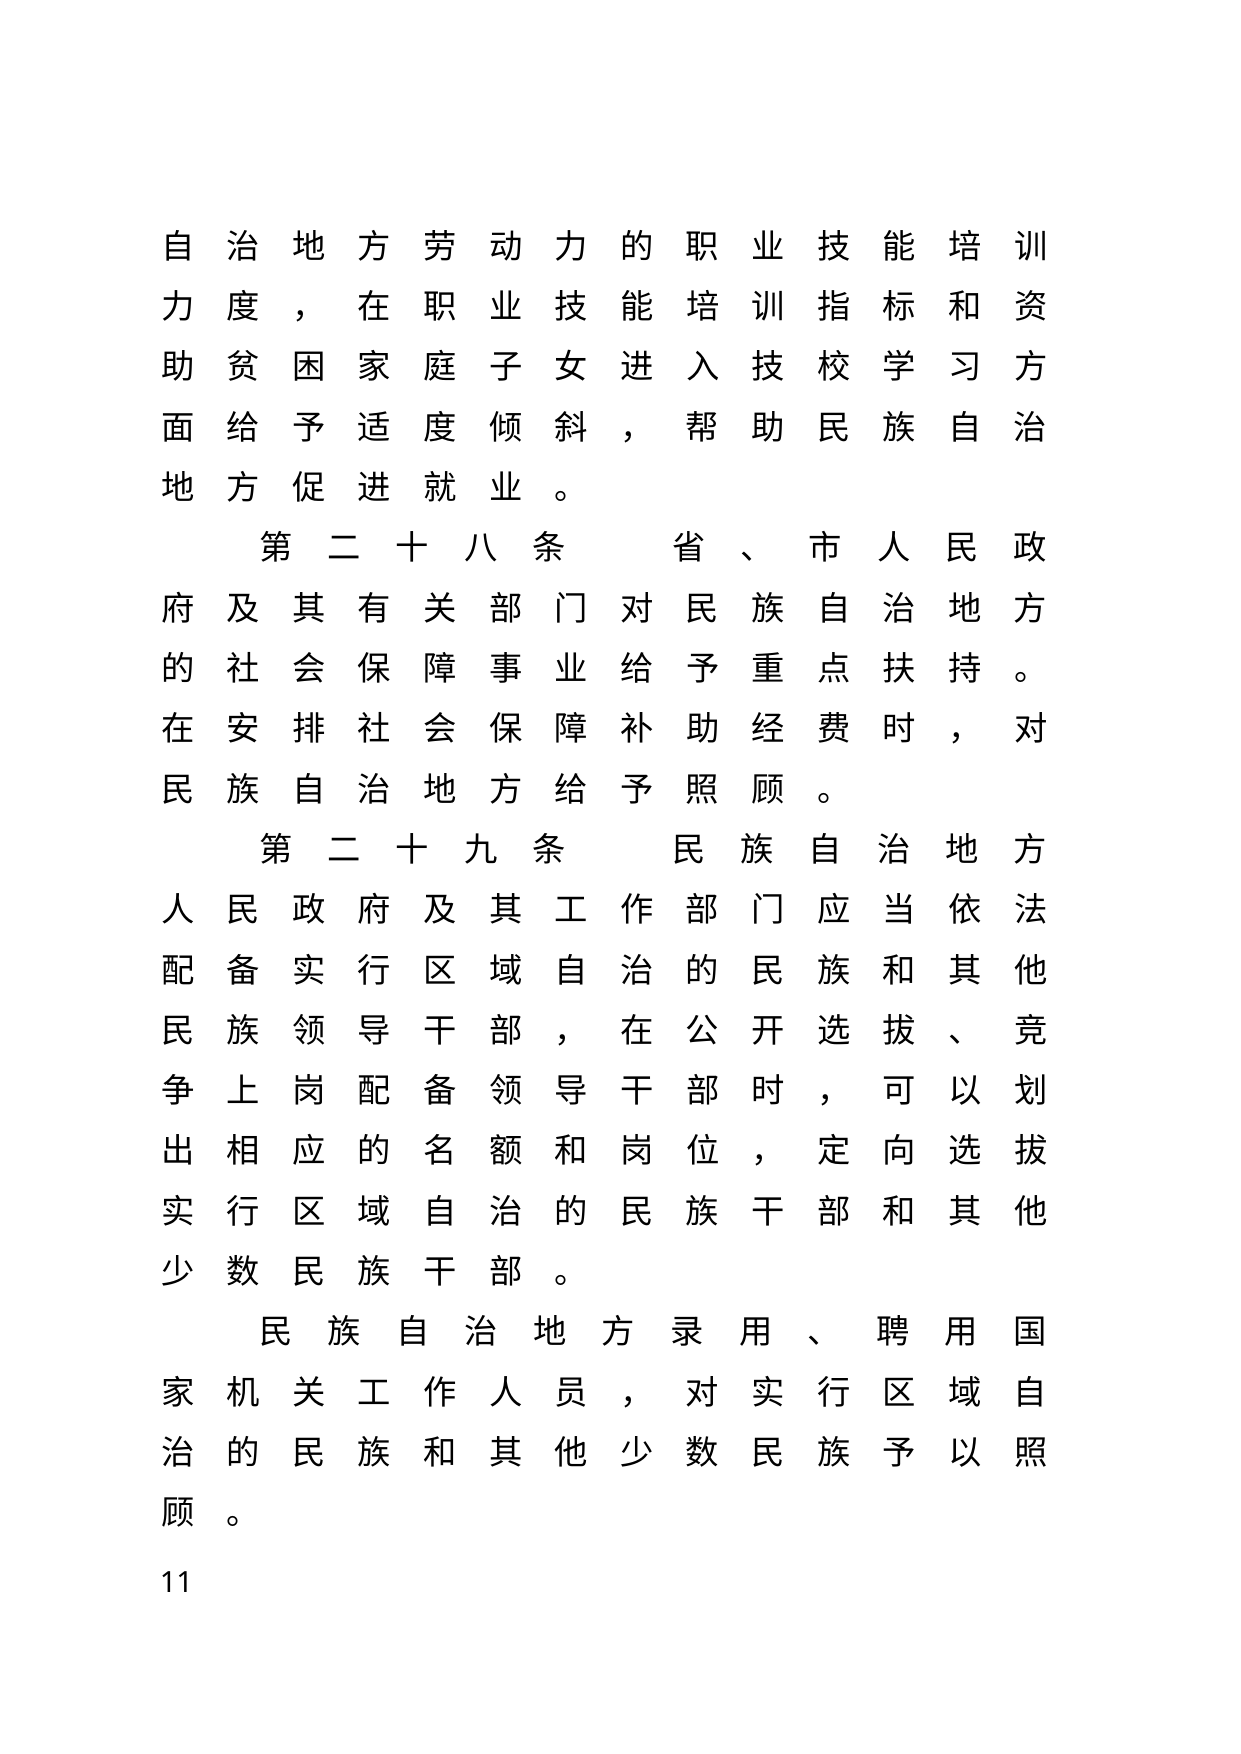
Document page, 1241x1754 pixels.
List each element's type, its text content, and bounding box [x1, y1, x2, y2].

text 民族自治地方录用、聘用国家机关工作人员，对实行区域自治的民族和其他少数民族予以照顾。 [161, 1299, 1079, 1540]
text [161, 213, 1079, 515]
text 第二十八条 省、市人民政府及其有关部门对民族自治地方的社会保障事业给予重点扶持。在安排社会保障补助经费时，对民族自治地方给予照顾。 [161, 515, 1079, 817]
text 第二十九条 民族自治地方人民政府及其工作部门应当依法配备实行区域自治的民族和其他民族领导干部，在公开选拔、竞争上岗配备领导干部时，可以划出相应的名额和岗位，定向选拔实行区域自治的民族干部和其他少数民族干部。 [161, 817, 1079, 1299]
